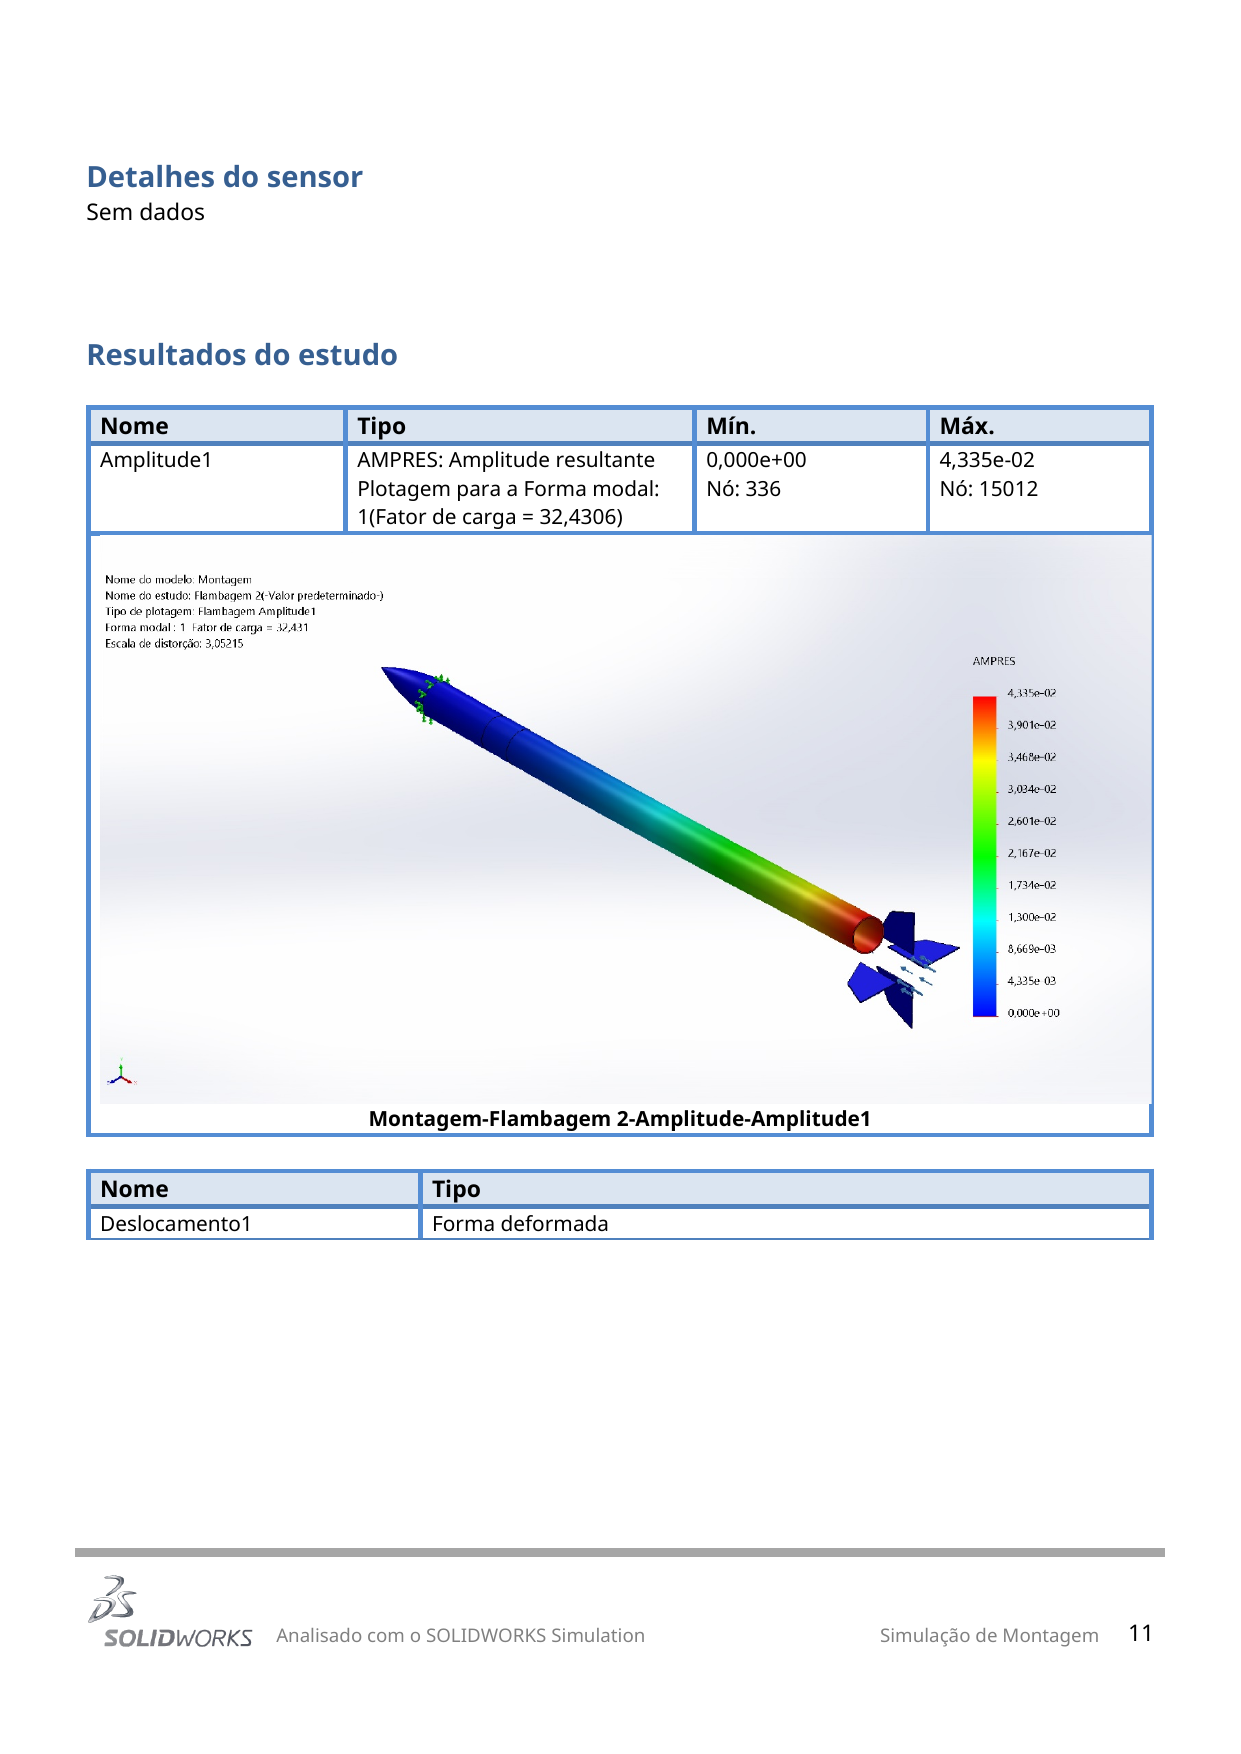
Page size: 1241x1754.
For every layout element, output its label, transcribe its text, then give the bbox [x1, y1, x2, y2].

table_header Detalhes do sensor Sem dados [75, 106, 1222, 227]
picture [100, 535, 1152, 1104]
picture [86, 1557, 254, 1648]
table_header Resultados do estudo Lista de modos [75, 284, 1165, 1239]
